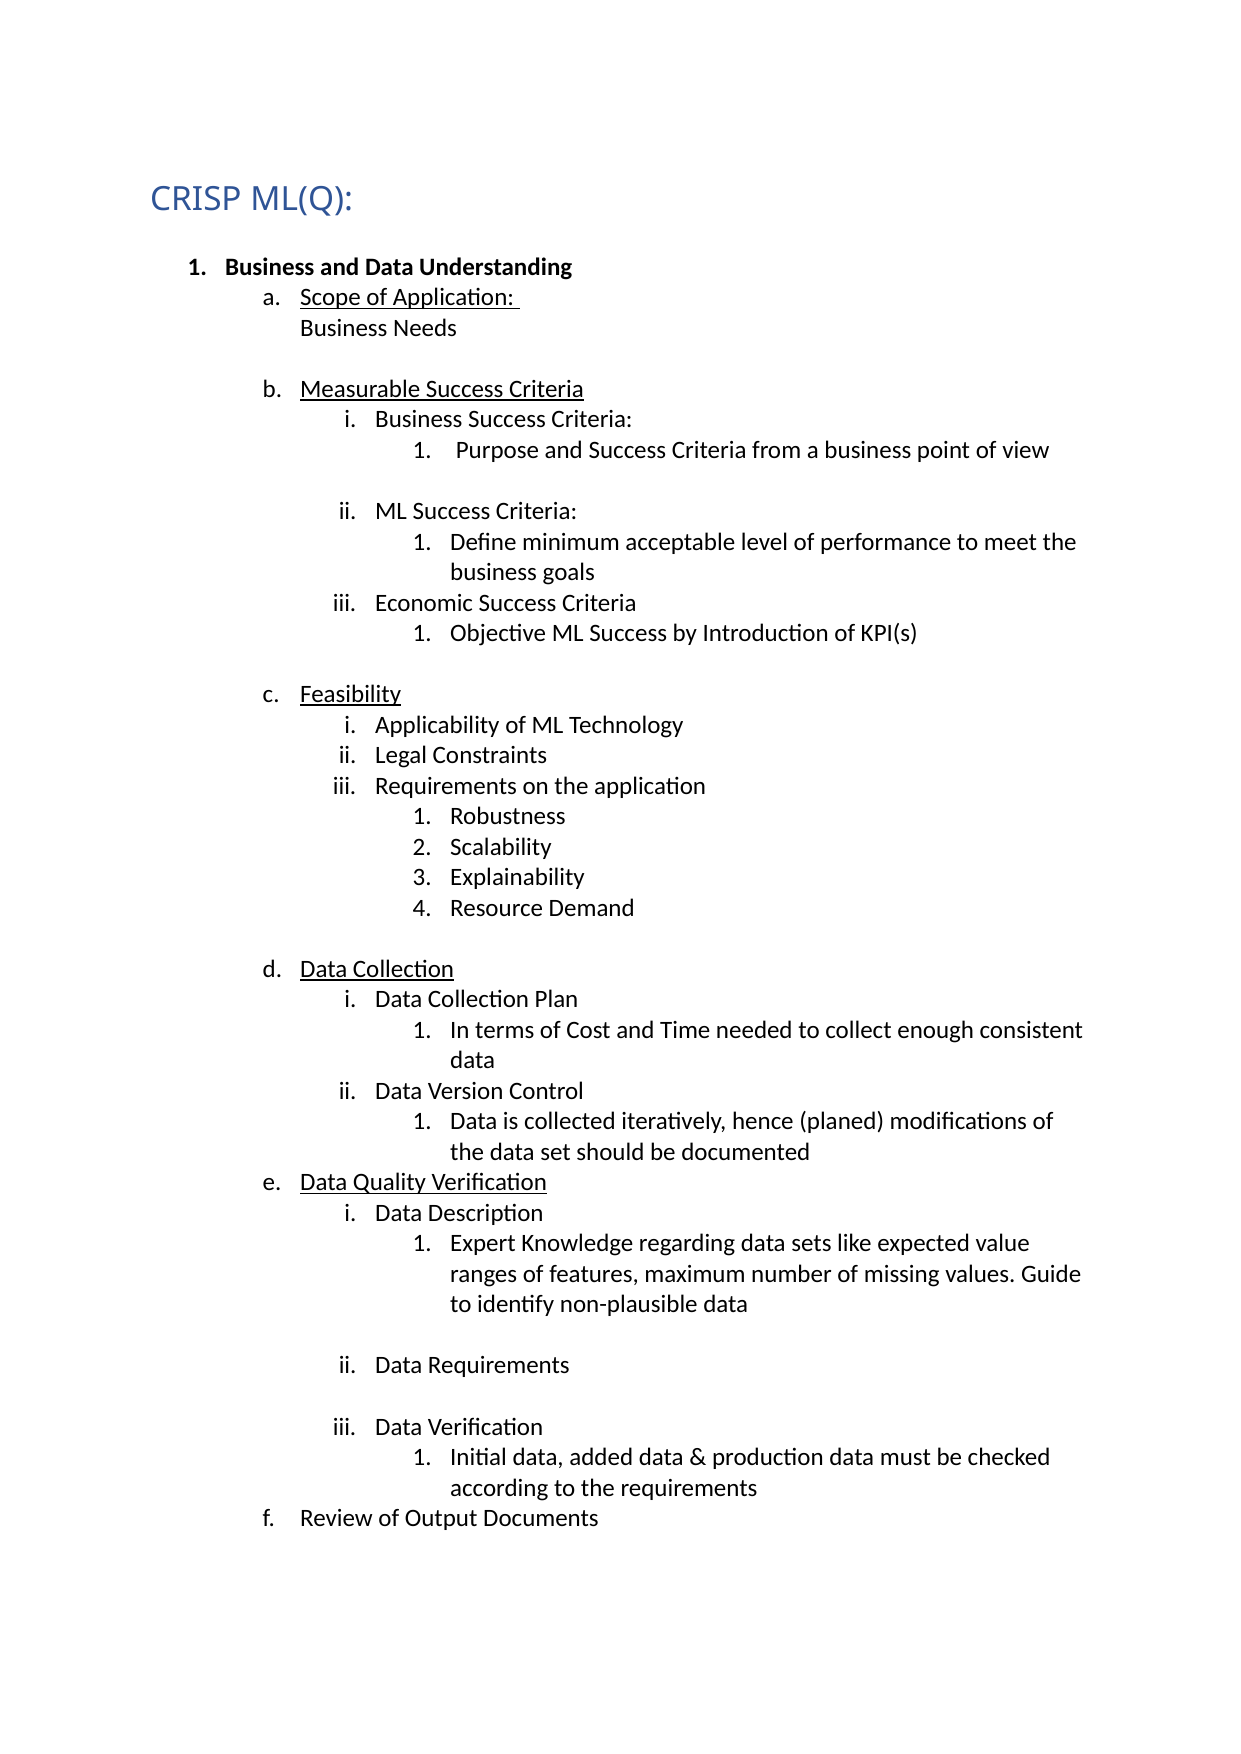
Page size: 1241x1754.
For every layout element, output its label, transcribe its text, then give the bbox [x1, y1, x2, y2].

list ML Success Criteria: [356, 495, 1090, 526]
list Applicability of ML Technology [356, 709, 1090, 739]
subtitle CRISP ML(Q): [150, 175, 1090, 220]
list In terms of Cost and Time needed to collect enough consistent data [412, 1014, 1090, 1075]
list Legal Constraints [356, 739, 1090, 770]
list Measurable Success Criteria [262, 373, 1090, 403]
list Expert Knowledge regarding data sets like expected value ranges of features, maximum number of missing values. Guide to identify non-plausible data [412, 1228, 1090, 1350]
list Data Requirements [356, 1350, 1090, 1411]
list Resource Demand [412, 892, 1090, 922]
list Data Description [356, 1197, 1090, 1228]
list Purpose and Success Criteria from a business point of view [412, 434, 1090, 464]
list Review of Output Documents [262, 1502, 1090, 1594]
list Explainability [412, 861, 1090, 892]
list Requirements on the application [356, 770, 1090, 800]
list Economic Success Criteria [356, 587, 1090, 617]
list Data Collection [262, 953, 1090, 983]
list Objective ML Success by Introduction of KPI(s) [412, 617, 1090, 678]
list Scalability [412, 831, 1090, 861]
list Data Collection Plan [356, 983, 1090, 1014]
list Scope of Application: Business Needs [262, 281, 1090, 373]
list Robustness [412, 800, 1090, 831]
list Business and Data Understanding [187, 251, 1090, 281]
list Business Success Criteria: [356, 403, 1090, 434]
list Define minimum acceptable level of performance to meet the business goals [412, 526, 1090, 587]
list Data Quality Verification [262, 1167, 1090, 1197]
list Initial data, added data & production data must be checked according to the requirements [412, 1441, 1090, 1502]
list Data Verification [356, 1411, 1090, 1441]
list Data is collected iteratively, hence (planed) modifications of the data set should be documented [412, 1106, 1090, 1167]
list Data Version Control [356, 1075, 1090, 1106]
list Feasibility [262, 678, 1090, 709]
